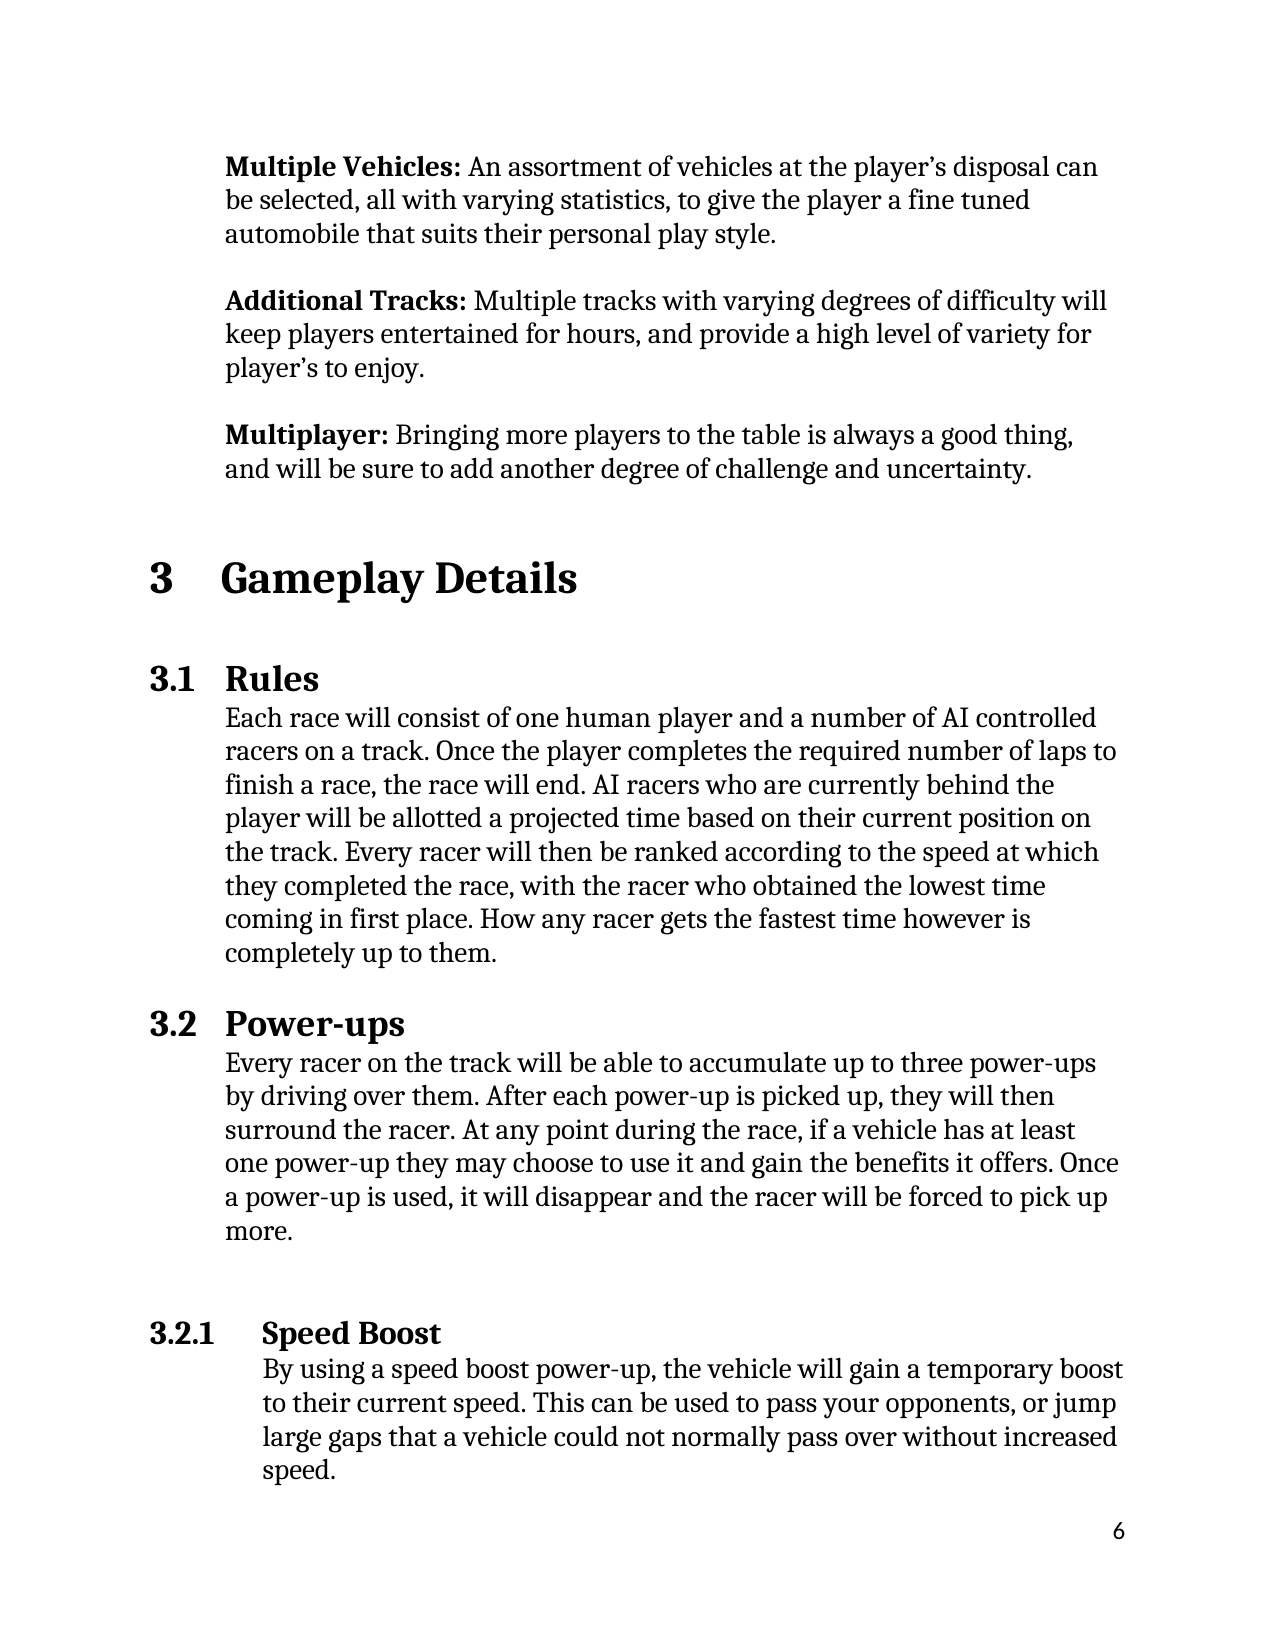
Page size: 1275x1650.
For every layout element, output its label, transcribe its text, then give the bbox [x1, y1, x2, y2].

list Each race will consist of one human player and a number of AI controlled racers on a track. Once the player completes the required number of laps to finish a race, the race will end. AI racers who are currently behind the player will be allotted a projected time based on their current position on the track. Every racer will then be ranked according to the speed at which they completed the race, with the racer who obtained the lowest time coming in first place. How any racer gets the fastest time however is completely up to them. [225, 701, 1125, 969]
list Power-ups [150, 1003, 1125, 1046]
list Multiple Vehicles: An assortment of vehicles at the player’s disposal can be selected, all with varying statistics, to give the player a fine tuned automobile that suits their personal play style. [225, 150, 1125, 251]
list Every racer on the track will be able to accumulate up to three power-ups by driving over them. After each power-up is picked up, they will then surround the racer. At any point during the race, if a vehicle has at least one power-up they may choose to use it and gain the benefits it offers. Once a power-up is used, it will disappear and the racer will be forced to pick up more. [225, 1046, 1125, 1247]
list Gameplay Details [150, 552, 1125, 605]
list Additional Tracks: Multiple tracks with varying degrees of difficulty will keep players entertained for hours, and provide a high level of variety for player’s to enjoy. [225, 284, 1125, 385]
list Multiplayer: Bringing more players to the table is always a good thing, and will be sure to add another degree of challenge and uncertainty. [225, 418, 1125, 485]
list Rules [150, 658, 1125, 701]
list Speed Boost [150, 1314, 1125, 1353]
